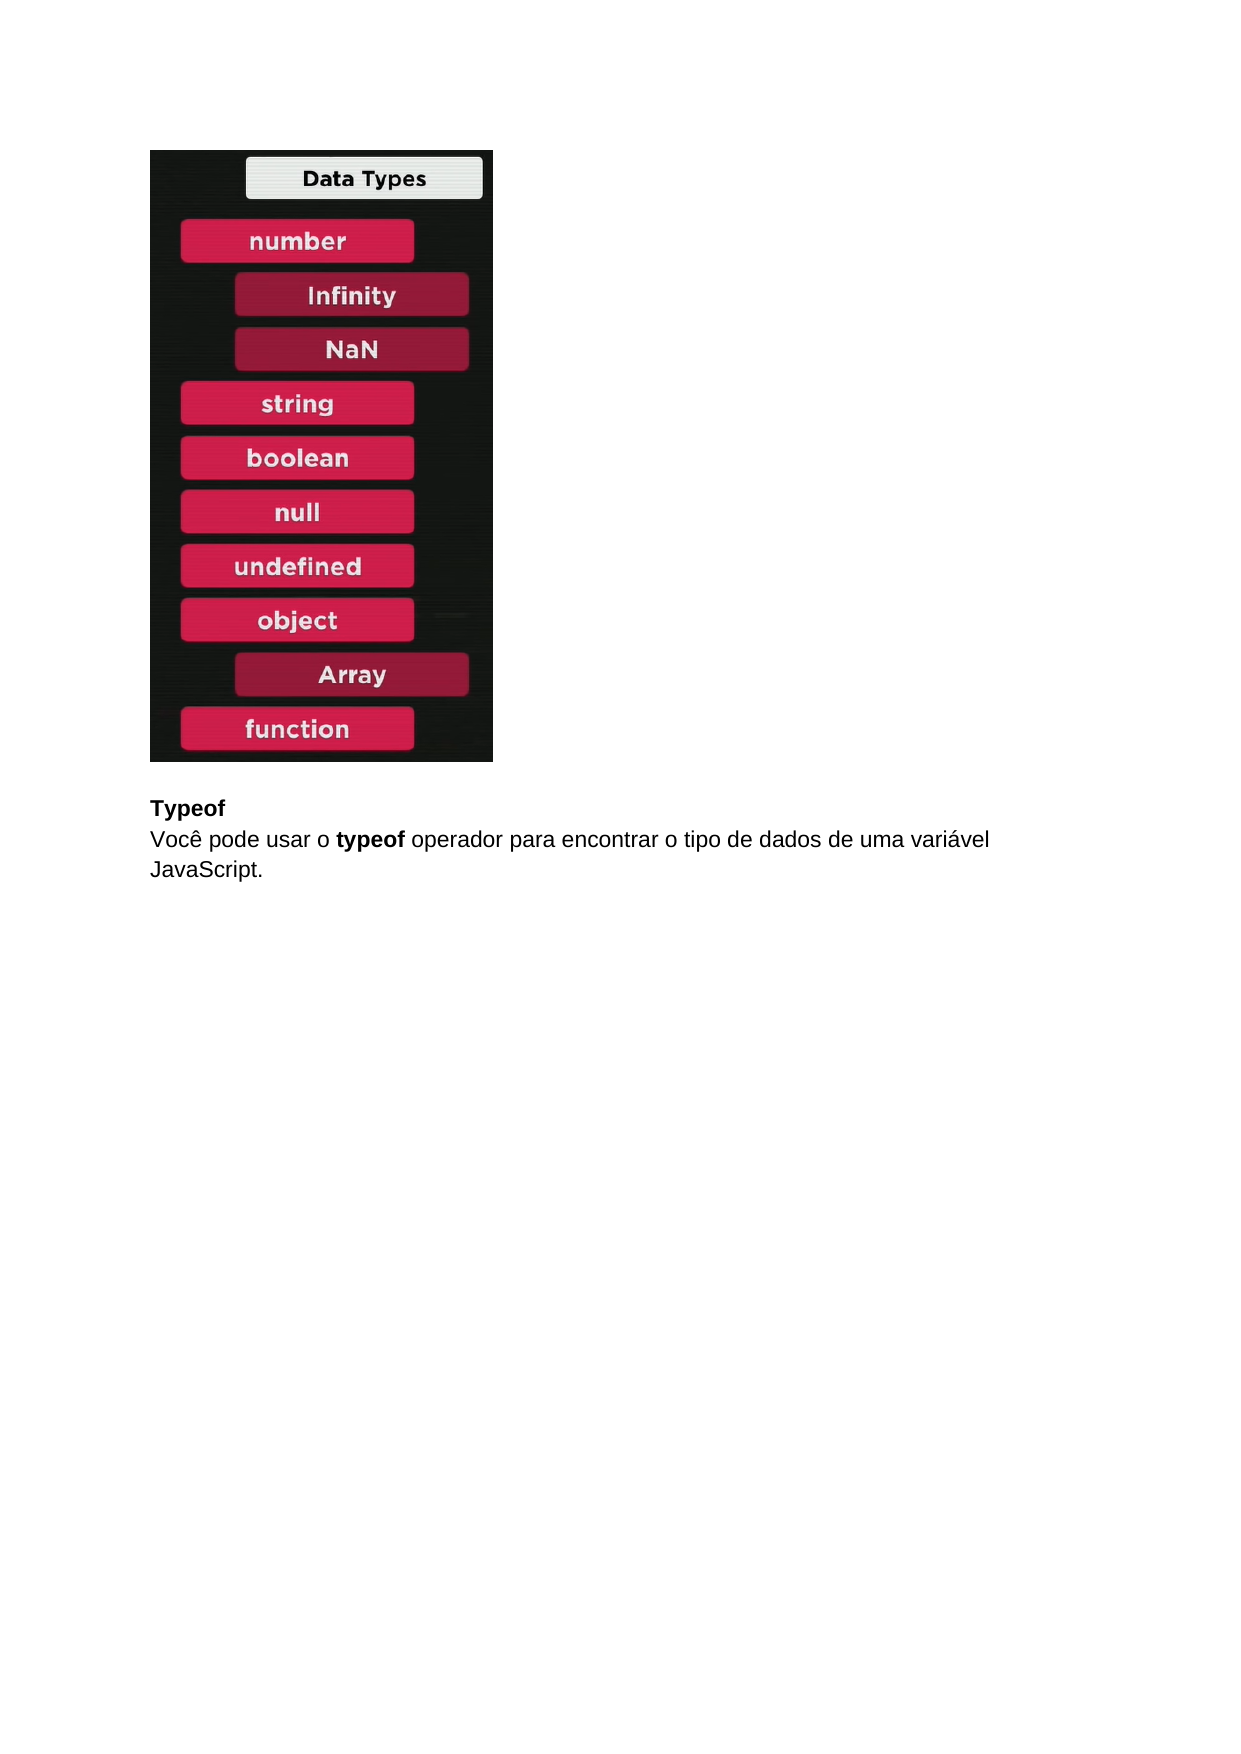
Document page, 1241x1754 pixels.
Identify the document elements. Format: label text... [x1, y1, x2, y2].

text Você pode usar o typeof operador para encontrar o tipo de dados de uma variável JavaScript. [150, 826, 1090, 882]
picture [150, 150, 493, 762]
text Typeof [150, 795, 1090, 822]
